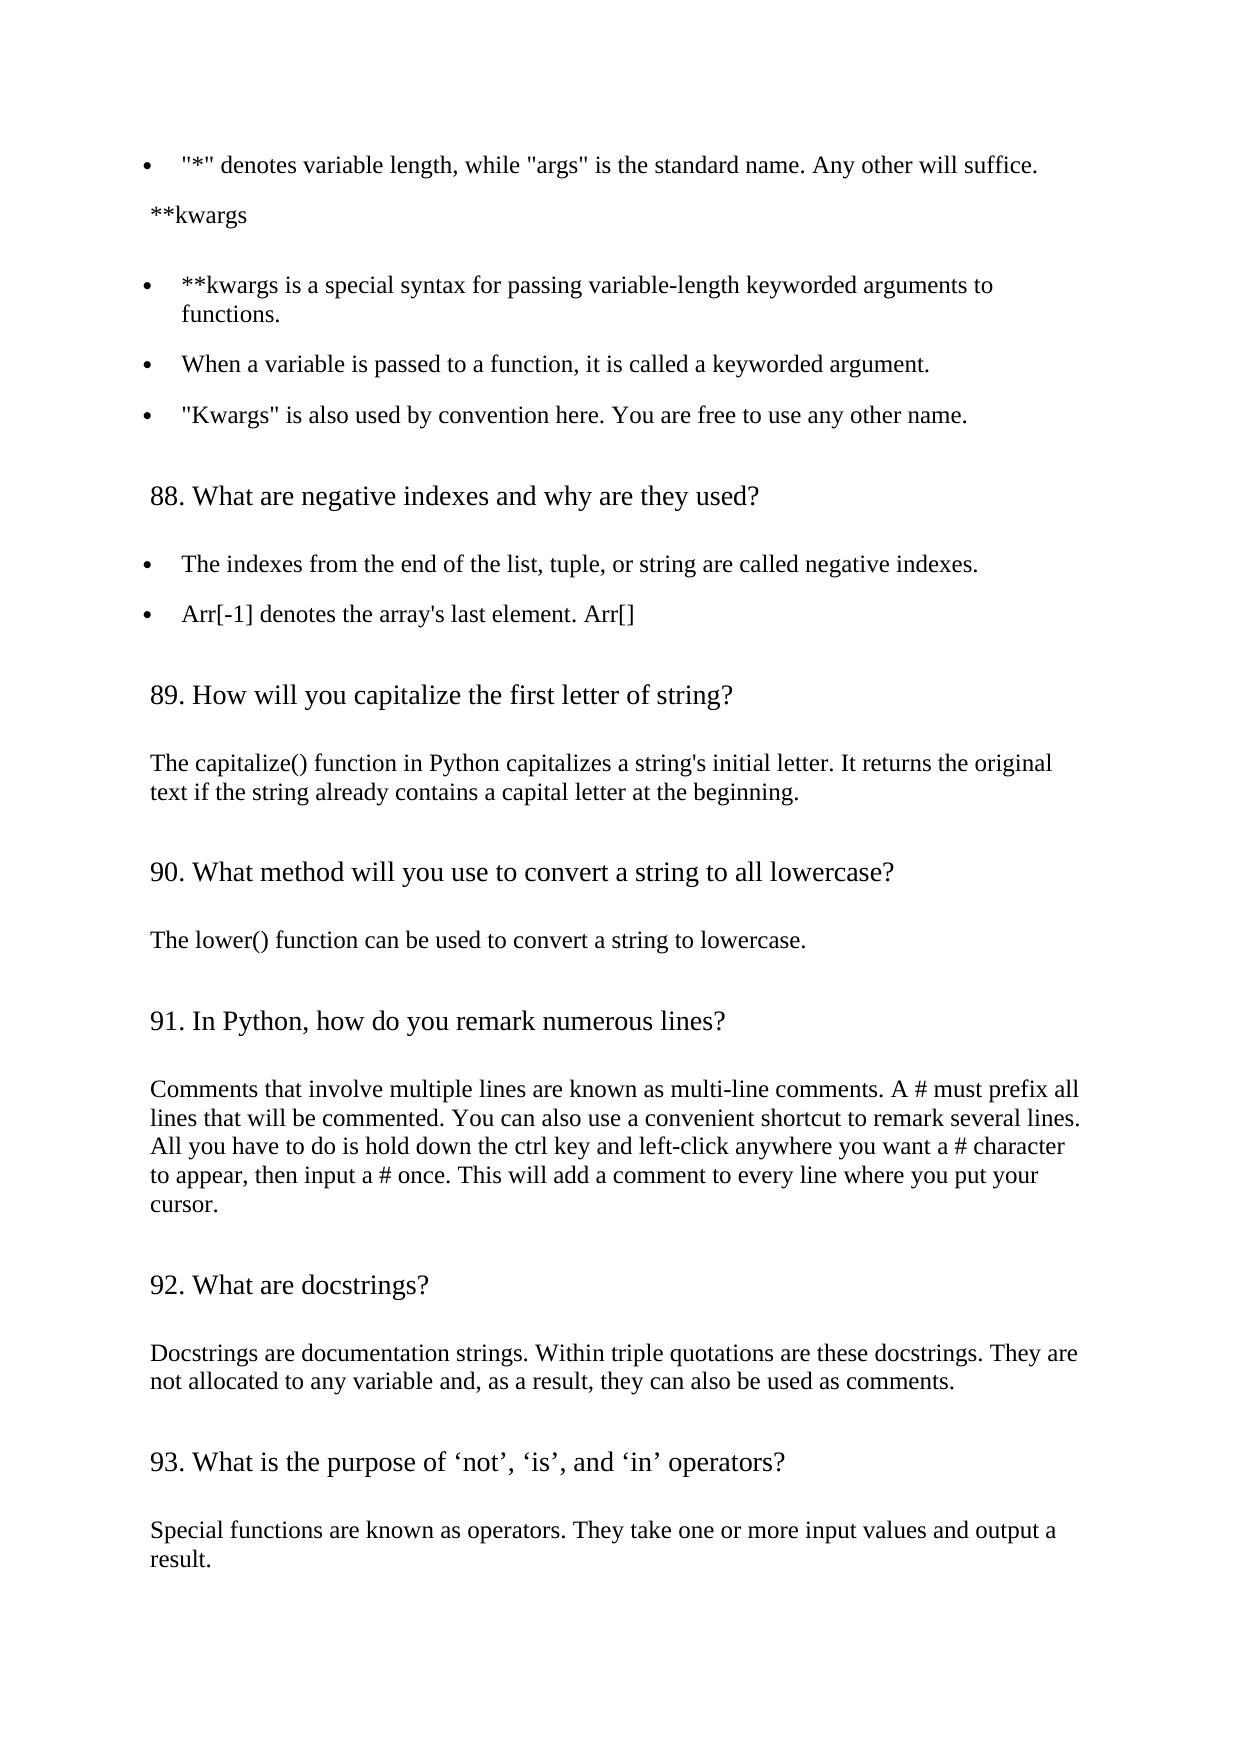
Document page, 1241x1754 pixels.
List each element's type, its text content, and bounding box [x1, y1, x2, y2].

list Arr[-1] denotes the array's last element. Arr[] [144, 599, 1090, 628]
text 88. What are negative indexes and why are they used? [150, 479, 1090, 511]
text 92. What are docstrings? [150, 1268, 1090, 1300]
text 93. What is the purpose of ‘not’, ‘is’, and ‘in’ operators? [150, 1445, 1090, 1477]
list "Kwargs" is also used by convention here. You are free to use any other name. [144, 400, 1090, 429]
list When a variable is passed to a function, it is called a keyworded argument. [144, 349, 1090, 378]
text Comments that involve multiple lines are known as multi-line comments. A # must prefix all lines that will be commented. You can also use a convenient shortcut to remark several lines. All you have to do is hold down the ctrl key and left-click anywhere you want a # character to appear, then input a # once. This will add a comment to every line where you put your cursor. [150, 1074, 1090, 1218]
text 90. What method will you use to convert a string to all lowercase? [150, 855, 1090, 888]
text Special functions are known as operators. They take one or more input values and output a result. [150, 1515, 1090, 1572]
list The indexes from the end of the list, tuple, or string are called negative indexes. [144, 549, 1090, 577]
text **kwargs [150, 201, 1090, 229]
text The lower() function can be used to convert a string to lowercase. [150, 925, 1090, 954]
text 91. In Python, how do you remark numerous lines? [150, 1004, 1090, 1036]
list **kwargs is a special syntax for passing variable-length keyworded arguments to functions. [144, 270, 1090, 327]
list "*" denotes variable length, while "args" is the standard name. Any other will suffice. [144, 150, 1090, 179]
text Docstrings are documentation strings. Within triple quotations are these docstrings. They are not allocated to any variable and, as a result, they can also be used as comments. [150, 1338, 1090, 1395]
text 89. How will you capitalize the first letter of string? [150, 678, 1090, 710]
text The capitalize() function in Python capitalizes a string's initial letter. It returns the original text if the string already contains a capital letter at the beginning. [150, 748, 1090, 805]
